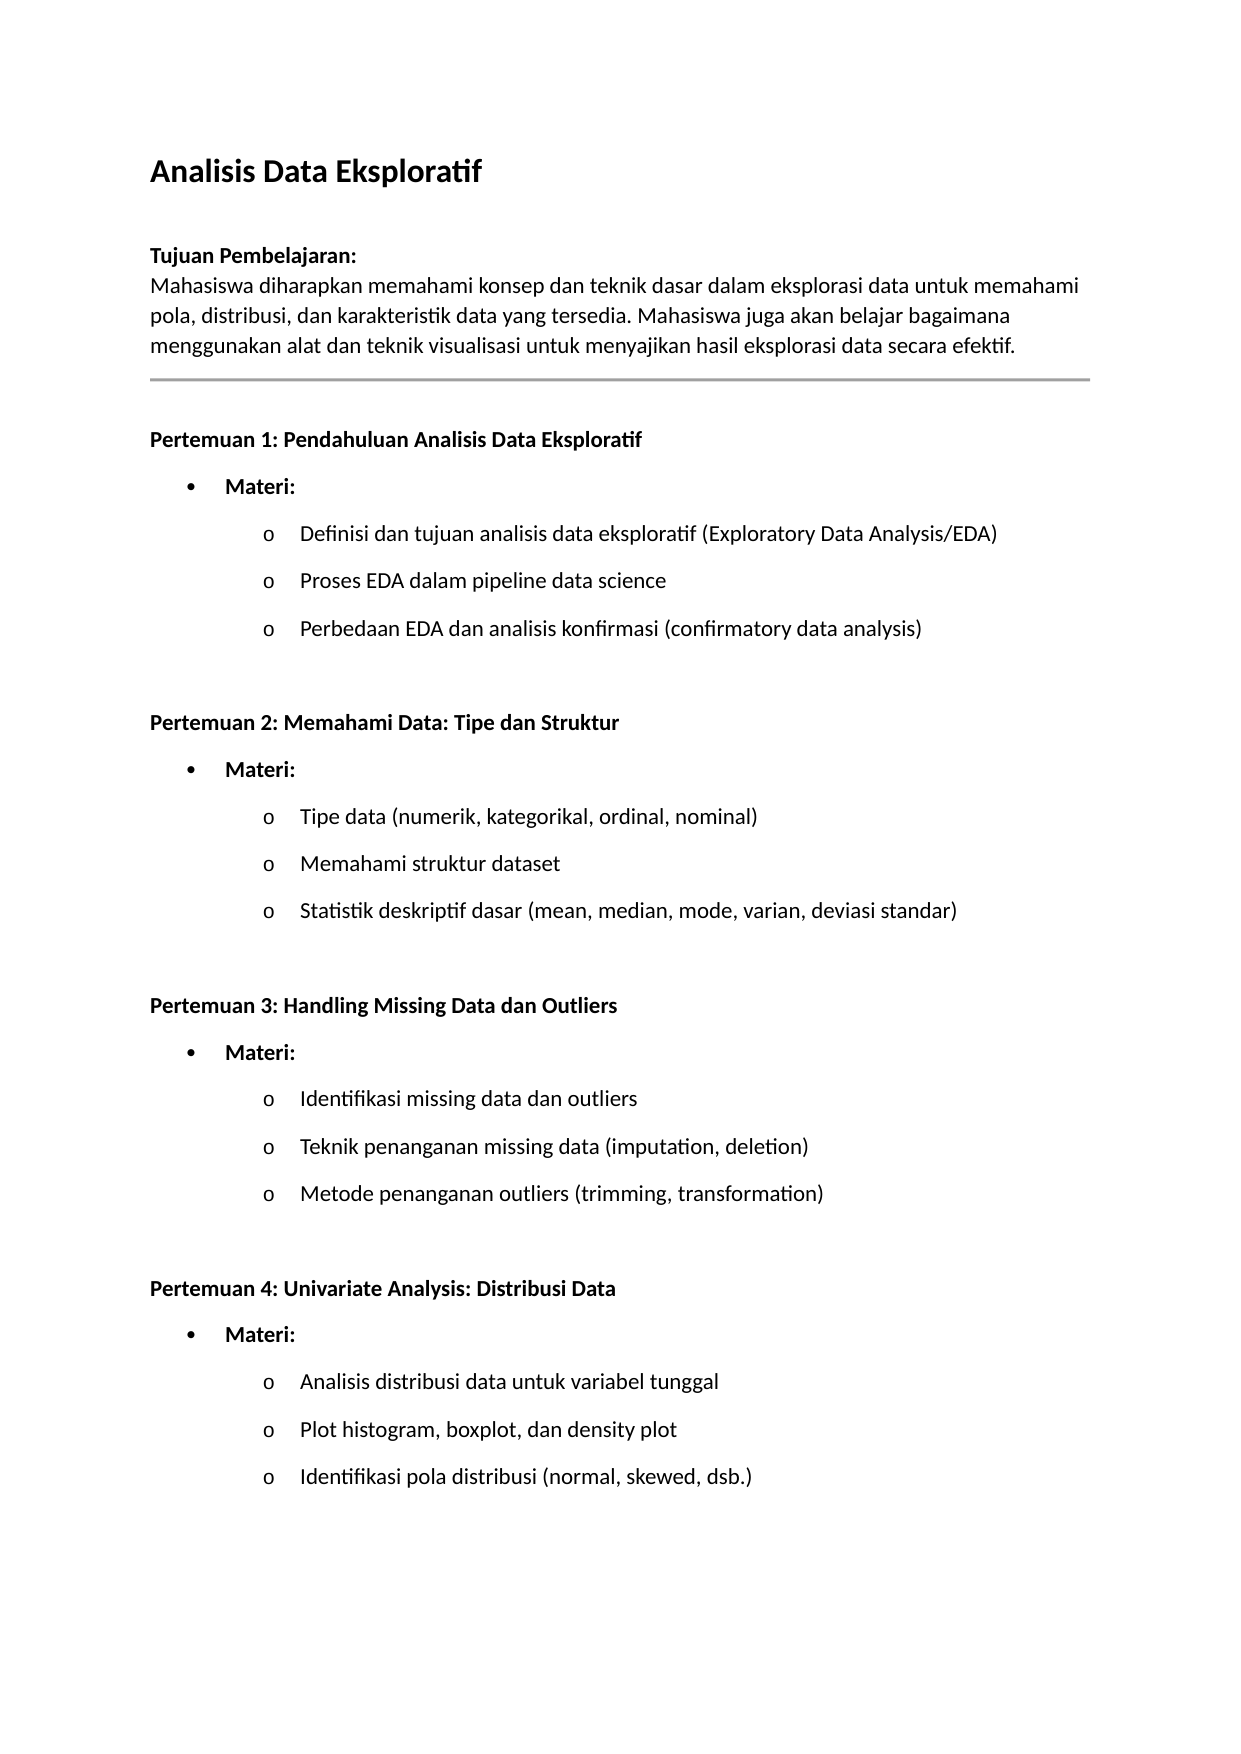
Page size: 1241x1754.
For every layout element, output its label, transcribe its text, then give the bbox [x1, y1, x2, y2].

text Pertemuan 1: Pendahuluan Analisis Data Eksploratif [150, 425, 1090, 453]
list Teknik penanganan missing data (imputation, deletion) [262, 1132, 1090, 1161]
text Pertemuan 4: Univariate Analysis: Distribusi Data [150, 1274, 1090, 1302]
list Proses EDA dalam pipeline data science [262, 566, 1090, 595]
text Pertemuan 3: Handling Missing Data dan Outliers [150, 991, 1090, 1019]
list Definisi dan tujuan analisis data eksploratif (Exploratory Data Analysis/EDA) [262, 519, 1090, 547]
list Materi: [187, 1321, 1090, 1348]
text Tujuan Pembelajaran: Mahasiswa diharapkan memahami konsep dan teknik dasar dalam eksplorasi data untuk memahami pola, distribusi, dan karakteristik data yang tersedia. Mahasiswa juga akan belajar bagaimana menggunakan alat dan teknik visualisasi untuk menyajikan hasil eksplorasi data secara efektif. [150, 211, 1090, 359]
list Identifikasi pola distribusi (normal, skewed, dsb.) [262, 1462, 1090, 1491]
text Analisis Data Eksploratif [150, 150, 1090, 191]
list Materi: [187, 472, 1090, 500]
list Perbedaan EDA dan analisis konfirmasi (confirmatory data analysis) [262, 614, 1090, 642]
list Materi: [187, 1038, 1090, 1066]
list Tipe data (numerik, kategorikal, ordinal, nominal) [262, 802, 1090, 830]
list Statistik deskriptif dasar (mean, median, mode, varian, deviasi standar) [262, 897, 1090, 925]
text Pertemuan 2: Memahami Data: Tipe dan Struktur [150, 708, 1090, 736]
list Plot histogram, boxplot, dan density plot [262, 1415, 1090, 1443]
list Memahami struktur dataset [262, 849, 1090, 878]
list Metode penanganan outliers (trimming, transformation) [262, 1179, 1090, 1208]
list Materi: [187, 755, 1090, 783]
list Identifikasi missing data dan outliers [262, 1084, 1090, 1113]
list Analisis distribusi data untuk variabel tunggal [262, 1367, 1090, 1396]
